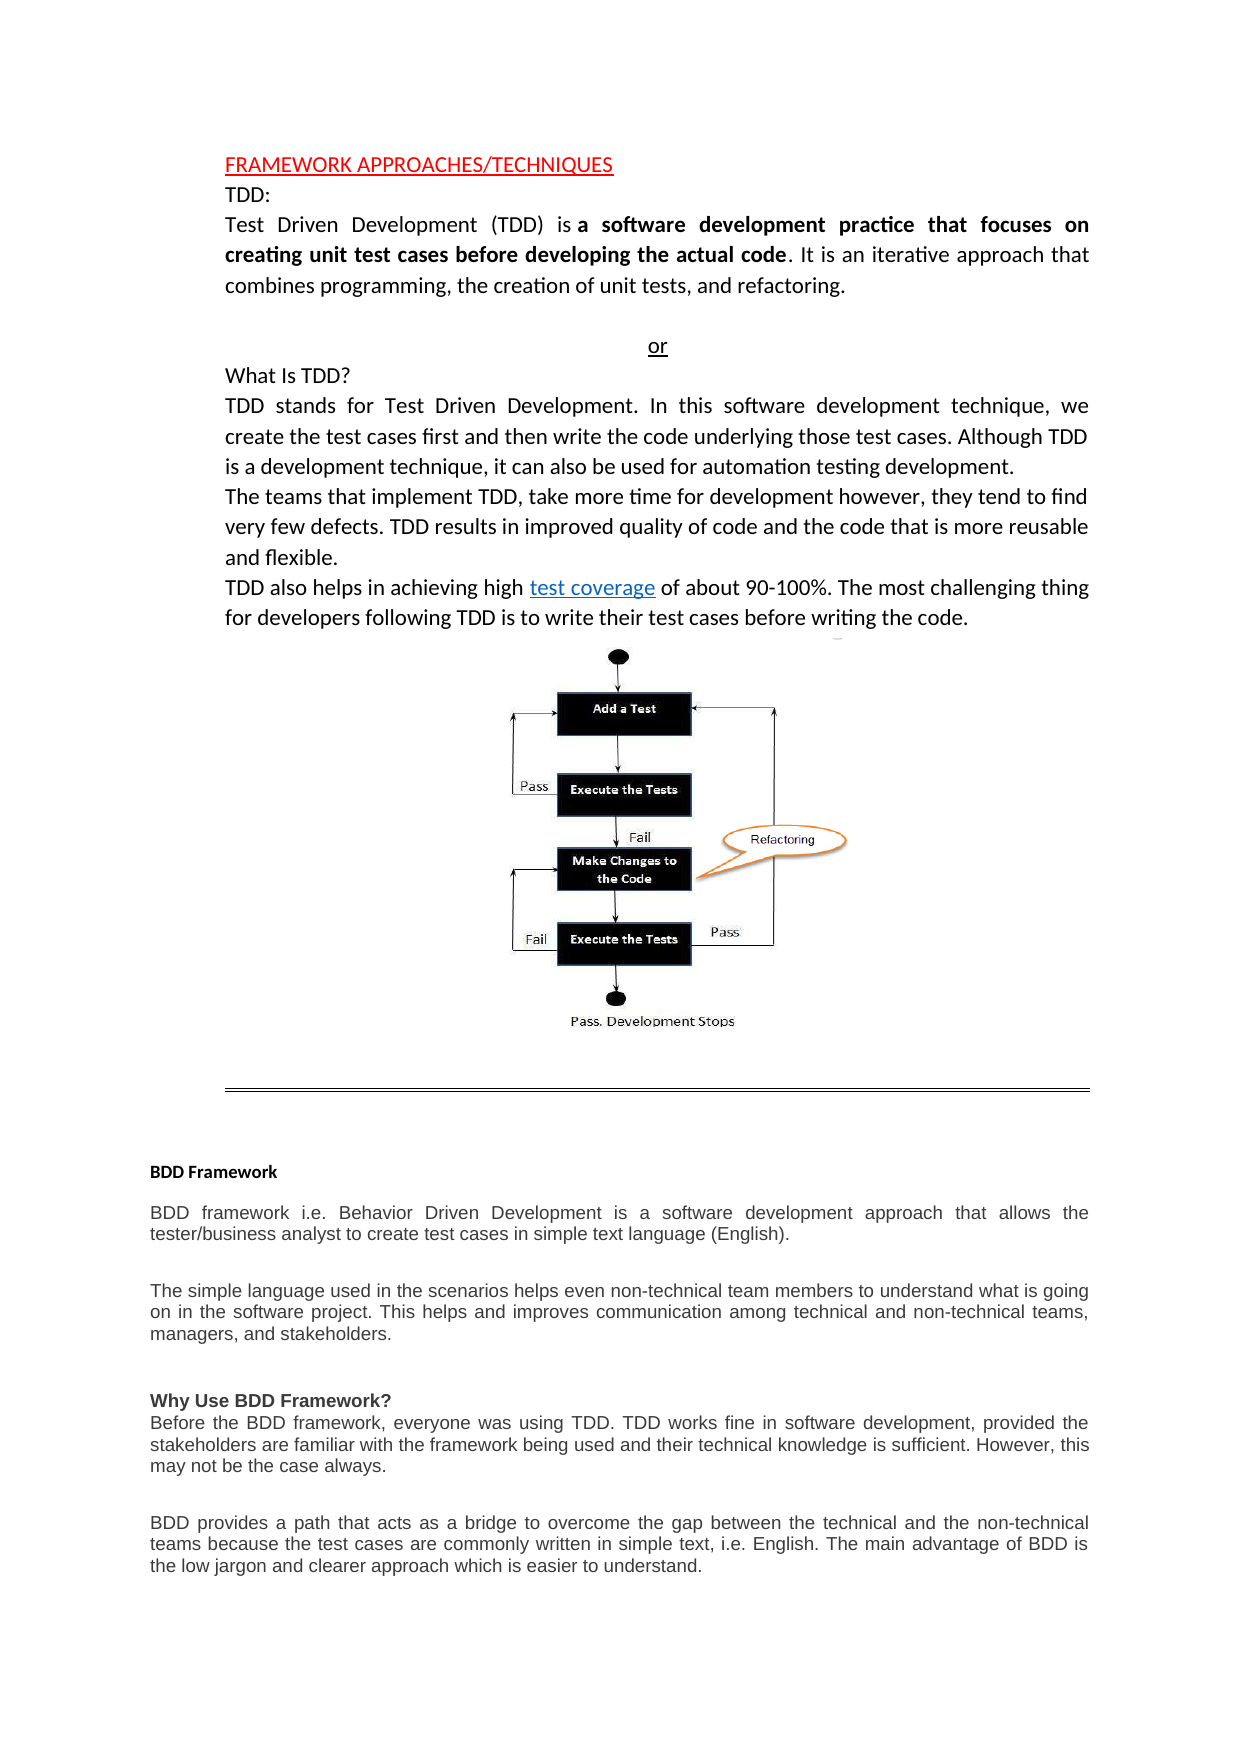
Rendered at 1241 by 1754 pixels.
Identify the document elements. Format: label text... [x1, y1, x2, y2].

text Before the BDD framework, everyone was using TDD. TDD works fine in software development, provided the stakeholders are familiar with the framework being used and their technical knowledge is sufficient. However, this may not be the case always. [150, 1412, 1090, 1476]
list TDD also helps in achieving high test coverage of about 90-100%. The most challenging thing for developers following TDD is to write their test cases before writing the code. [225, 573, 1090, 631]
text Why Use BDD Framework? [150, 1379, 1090, 1412]
list TDD stands for Test Driven Development. In this software development technique, we create the test cases first and then write the code underlying those test cases. Although TDD is a development technique, it can also be used for automation testing development. [225, 392, 1090, 480]
text BDD Framework [150, 1160, 1090, 1183]
list The teams that implement TDD, take more time for development however, they tend to find very few defects. TDD results in improved quality of code and the code that is more reusable and flexible. [225, 482, 1090, 571]
text BDD framework i.e. Behavior Driven Development is a software development approach that allows the tester/business analyst to create test cases in simple text language (English). [150, 1201, 1090, 1244]
list FRAMEWORK APPROACHES/TECHNIQUES [225, 150, 1090, 178]
list or [225, 331, 1090, 359]
list What Is TDD? [225, 361, 1090, 389]
list TDD: [225, 180, 1090, 208]
picture [455, 633, 860, 1033]
text BDD provides a path that acts as a bridge to overcome the gap between the technical and the non-technical teams because the test cases are commonly written in simple text, i.e. English. The main advantage of BDD is the low jargon and clearer approach which is easier to understand. [150, 1511, 1090, 1576]
list Test Driven Development (TDD) is a software development practice that focuses on creating unit test cases before developing the actual code. It is an iterative approach that combines programming, the creation of unit tests, and refactoring. [225, 210, 1090, 299]
text The simple language used in the scenarios helps even non-technical team members to understand what is going on in the software project. This helps and improves communication among technical and non-technical teams, managers, and stakeholders. [150, 1279, 1090, 1344]
